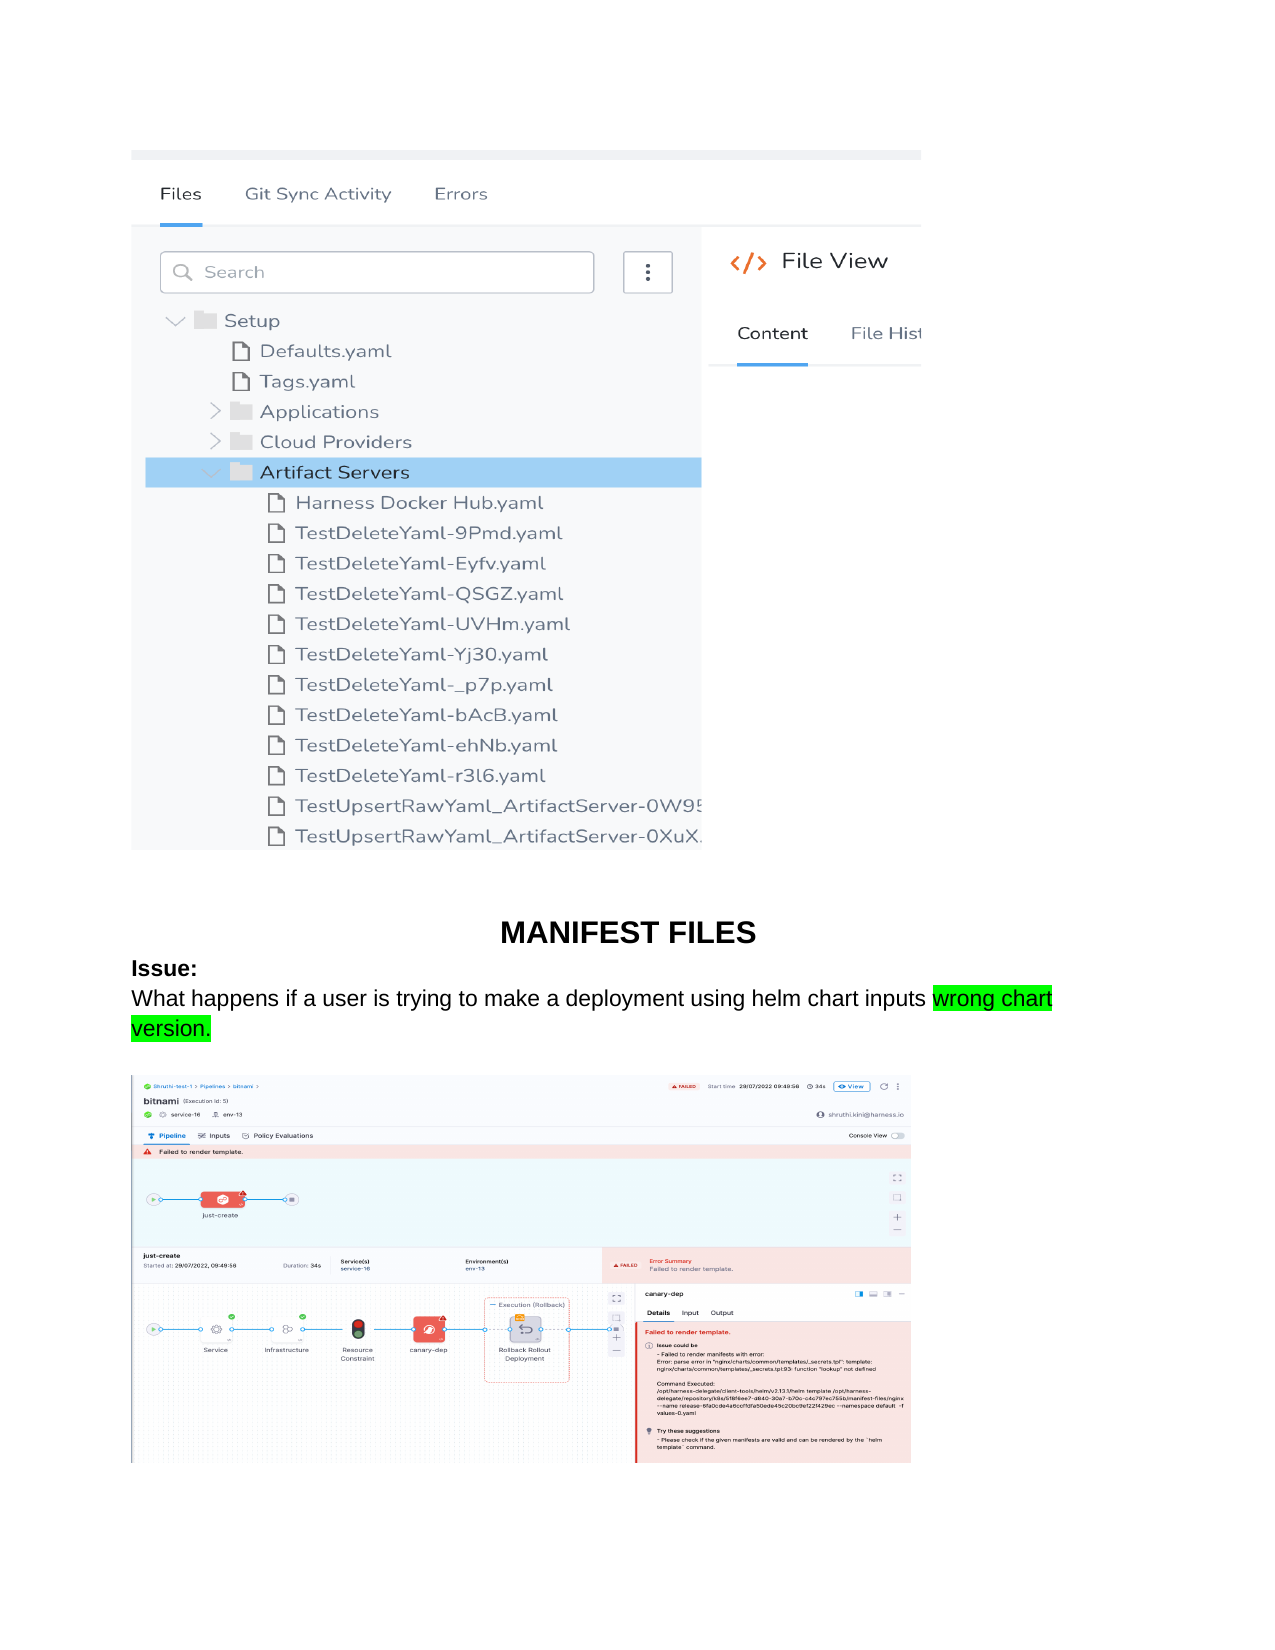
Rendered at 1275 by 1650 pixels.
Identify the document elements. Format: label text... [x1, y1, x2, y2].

picture [131, 1075, 911, 1463]
text Issue: [131, 955, 1125, 981]
text What happens if a user is trying to make a deployment using helm chart inputs wrong chart version. [131, 985, 1125, 1042]
text MANIFEST FILES [131, 914, 1125, 949]
picture [131, 150, 922, 850]
